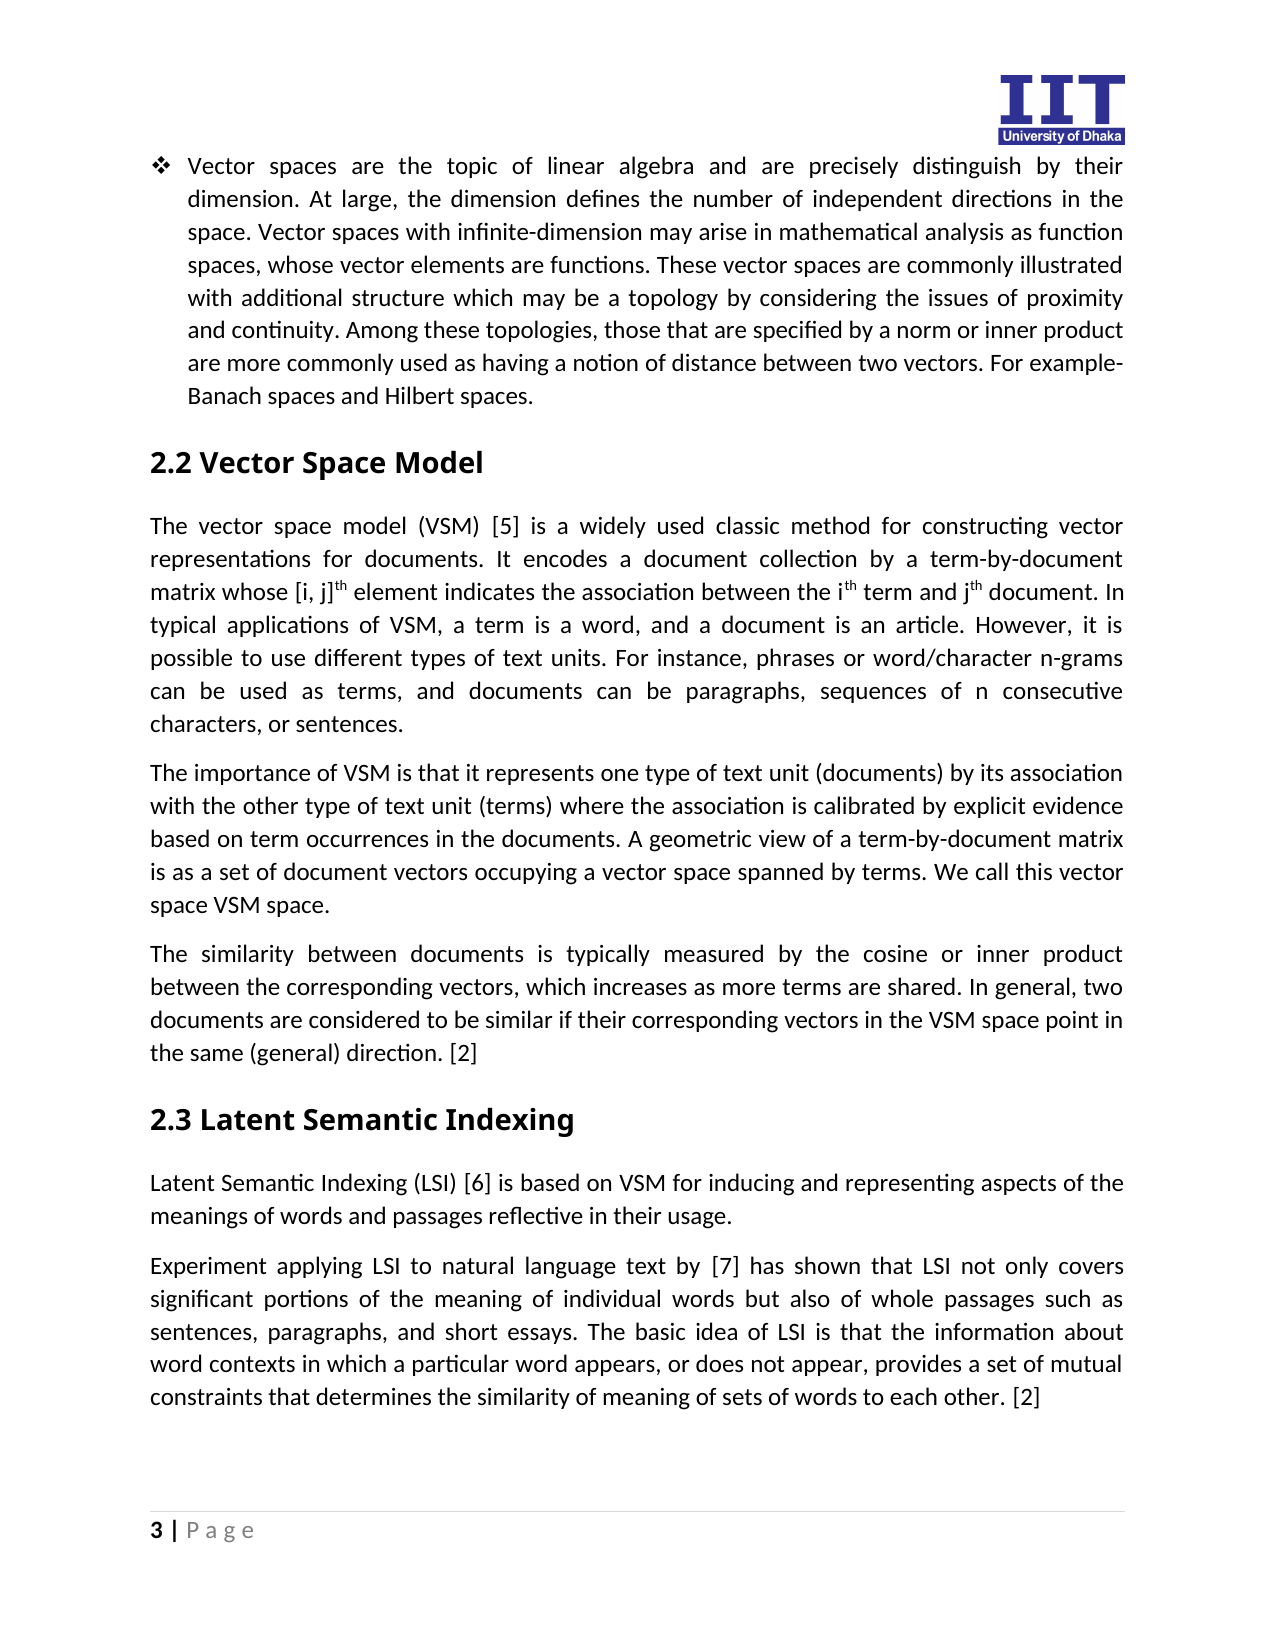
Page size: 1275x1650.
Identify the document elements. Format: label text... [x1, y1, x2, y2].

text Experiment applying LSI to natural language text by has shown that LSI not only covers significant portions of the meaning of individual words but also of whole passages such as sentences, paragraphs, and short essays. The basic idea of LSI is that the information about word contexts in which a particular word appears, or does not appear, provides a set of mutual constraints that determines the similarity of meaning of sets of words to each other. [150, 1250, 1125, 1412]
text Latent Semantic Indexing (LSI) is based on VSM for inducing and representing aspects of the meanings of words and passages reflective in their usage. [150, 1167, 1125, 1231]
subtitle Latent Semantic Indexing [150, 1099, 1125, 1139]
text The similarity between documents is typically measured by the cosine or inner product between the corresponding vectors, which increases as more terms are shared. In general, two documents are considered to be similar if their corresponding vectors in the VSM space point in the same (general) direction. [150, 939, 1125, 1068]
picture [998, 75, 1125, 145]
text The vector space model (VSM) is a widely used classic method for constructing vector representations for documents. It encodes a document collection by a term-by-document matrix whose [i, j]th element indicates the association between the ith term and jth document. In typical applications of VSM, a term is a word, and a document is an article. However, it is possible to use different types of text units. For instance, phrases or word/character n-grams can be used as terms, and documents can be paragraphs, sequences of n consecutive characters, or sentences. [150, 510, 1125, 738]
text The importance of VSM is that it represents one type of text unit (documents) by its association with the other type of text unit (terms) where the association is calibrated by explicit evidence based on term occurrences in the documents. A geometric view of a term-by-document matrix is as a set of document vectors occupying a vector space spanned by terms. We call this vector space VSM space. [150, 757, 1125, 919]
list Vector spaces are the topic of linear algebra and are precisely distinguish by their dimension. At large, the dimension defines the number of independent directions in the space. Vector spaces with infinite-dimension may arise in mathematical analysis as function spaces, whose vector elements are functions. These vector spaces are commonly illustrated with additional structure which may be a topology by considering the issues of proximity and continuity. Among these topologies, those that are specified by a norm or inner product are more commonly used as having a notion of distance between two vectors. For example- Banach spaces and Hilbert spaces. [150, 150, 1125, 411]
subtitle Vector Space Model [150, 442, 1125, 482]
